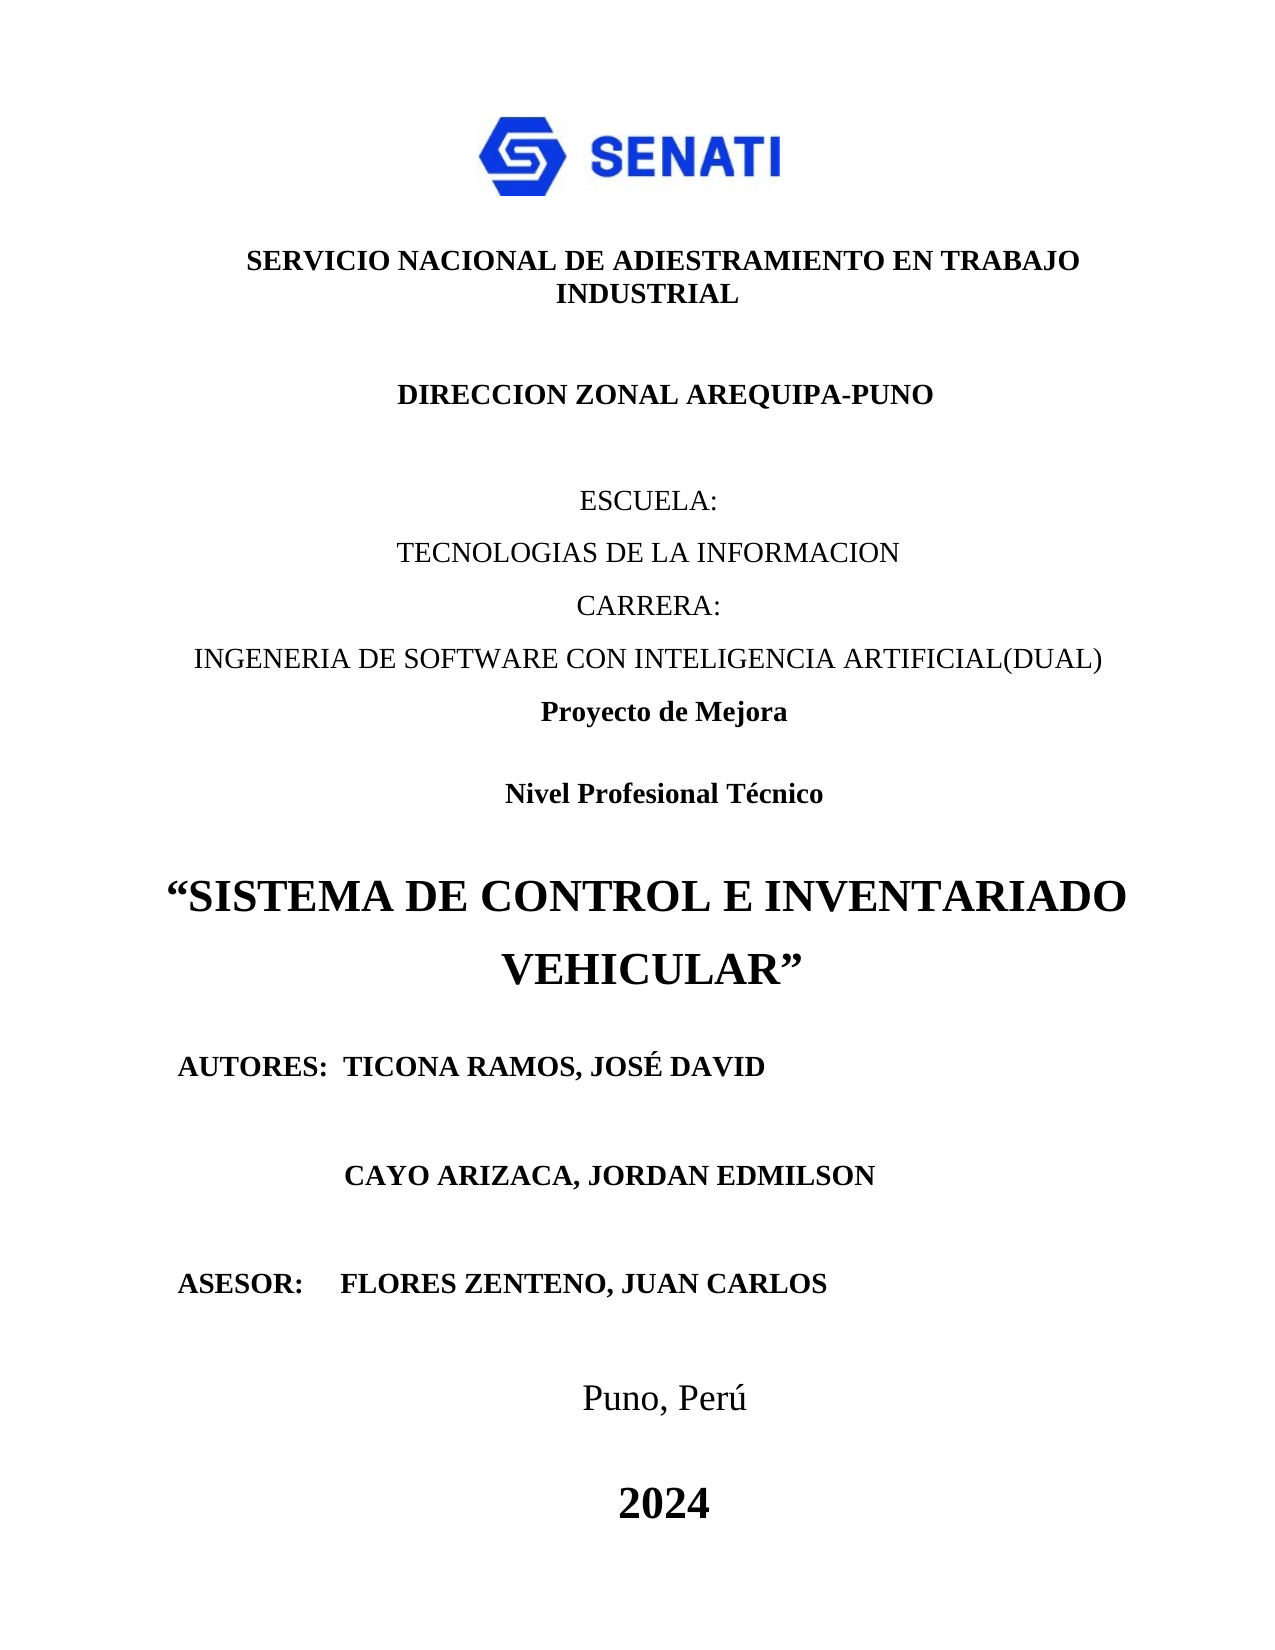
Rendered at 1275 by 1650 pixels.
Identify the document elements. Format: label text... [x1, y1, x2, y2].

text 2024 [596, 1476, 733, 1529]
text CAYO ARIZACA, JORDAN EDMILSON [344, 1158, 1111, 1192]
text VEHICULAR” [154, 939, 1140, 995]
text DIRECCION ZONAL AREQUIPA-PUNO [397, 377, 1144, 411]
picture [476, 116, 780, 196]
text TECNOLOGIAS DE LA INFORMACION [167, 536, 1130, 569]
text Puno, Perú [559, 1375, 770, 1418]
text INGENERIA DE SOFTWARE CON INTELIGENCIA ARTIFICIAL(DUAL) [167, 641, 1130, 675]
text AUTORES: TICONA RAMOS, JOSÉ DAVID [177, 1049, 1111, 1083]
text CARRERA: [167, 588, 1130, 622]
text SERVICIO NACIONAL DE ADIESTRAMIENTO EN TRABAJO INDUSTRIAL [246, 244, 1117, 310]
text ASESOR: FLORES ZENTENO, JUAN CARLOS [177, 1267, 1111, 1300]
text Proyecto de Mejora [352, 694, 976, 727]
text Nivel Profesional Técnico [357, 776, 972, 809]
text “SISTEMA DE CONTROL E INVENTARIADO [154, 866, 1140, 922]
text ESCUELA: [167, 483, 1130, 516]
